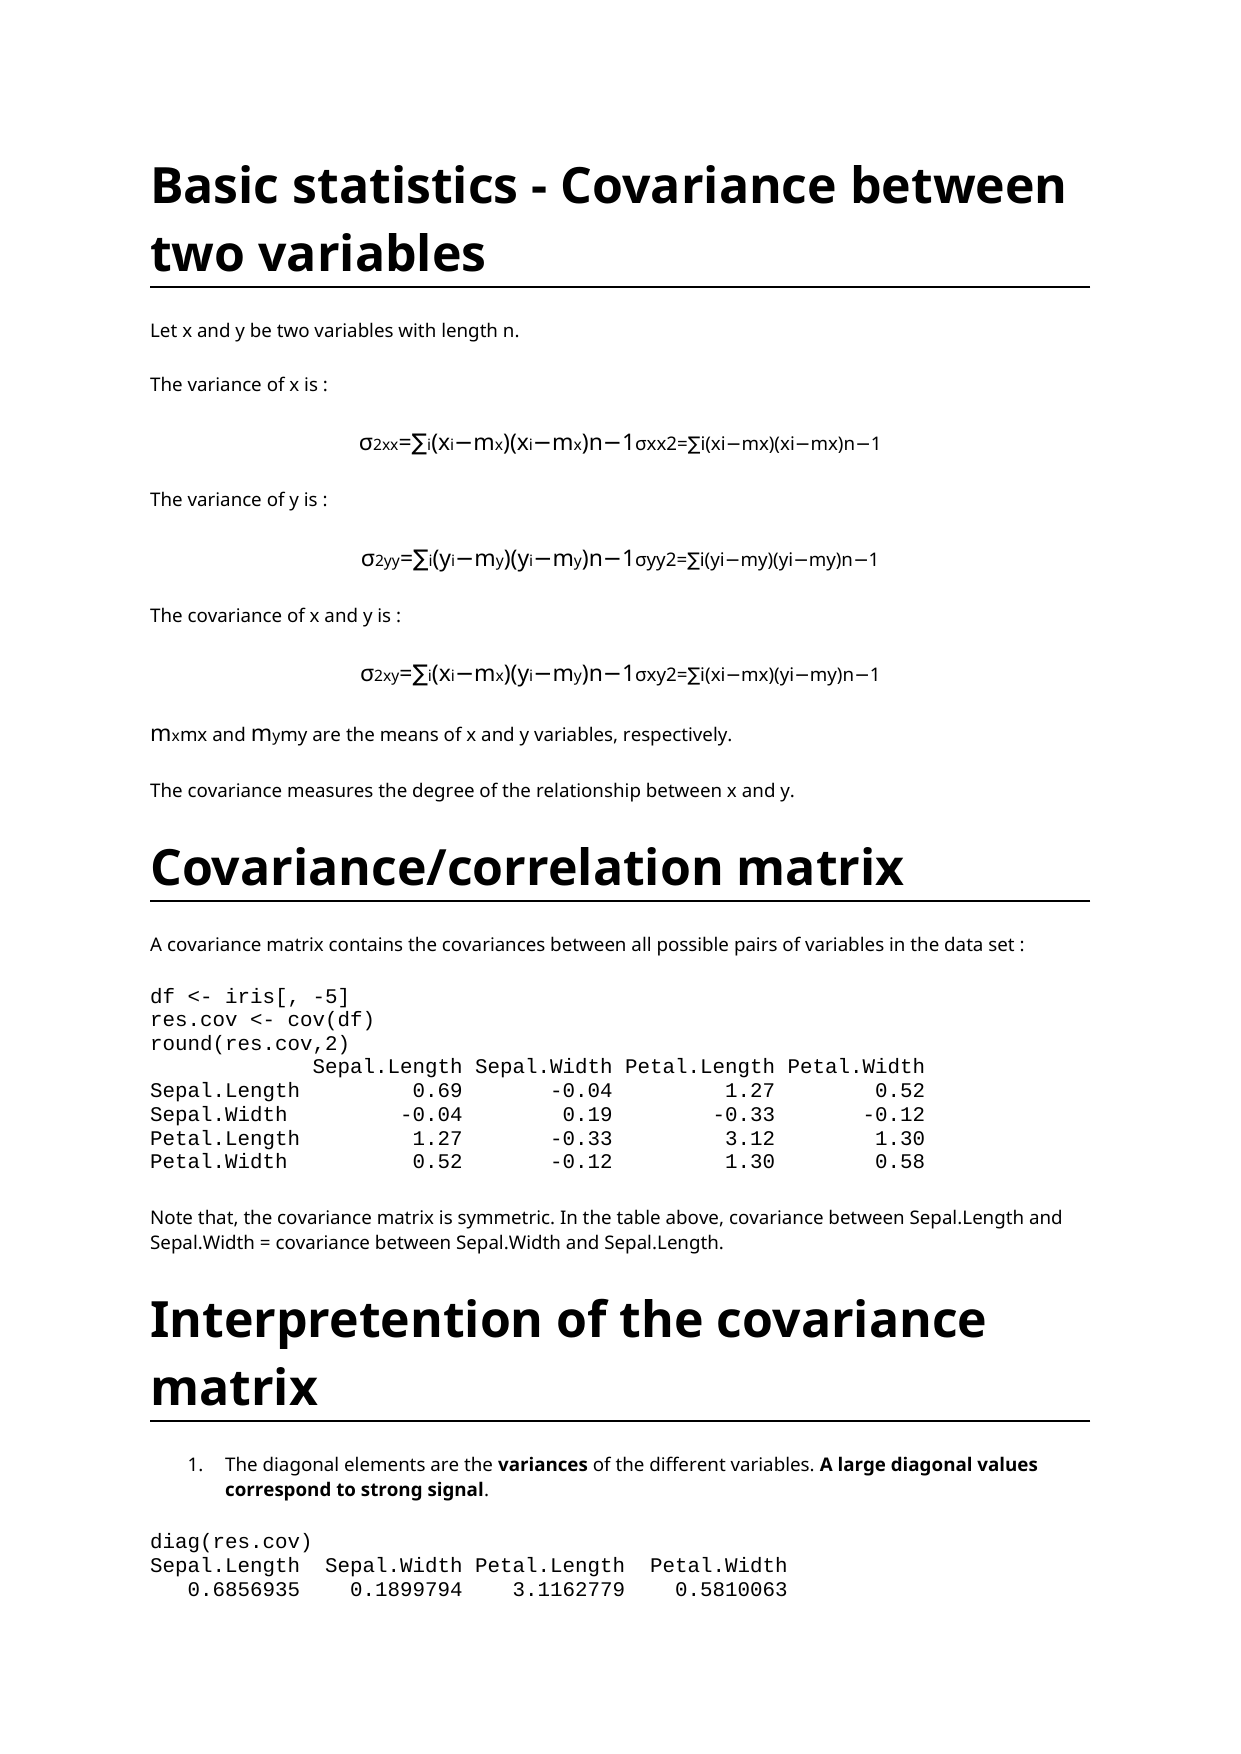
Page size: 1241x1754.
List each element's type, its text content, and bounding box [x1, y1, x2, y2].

text Note that, the covariance matrix is symmetric. In the table above, covariance between Sepal.Length and Sepal.Width = covariance between Sepal.Width and Sepal.Length. [150, 1204, 1090, 1255]
text Sepal.Length Sepal.Width Petal.Length Petal.Width [150, 1057, 1090, 1080]
text Sepal.Length Sepal.Width Petal.Length Petal.Width [150, 1555, 1090, 1579]
text The variance of x is : [150, 372, 1090, 397]
text Let x and y be two variables with length n. [150, 317, 1090, 342]
text A covariance matrix contains the covariances between all possible pairs of variables in the data set : [150, 931, 1090, 956]
text mxmx and mymy are the means of x and y variables, respectively. [150, 717, 1090, 748]
text 0.6856935 0.1899794 3.1162779 0.5810063 [150, 1579, 1090, 1602]
text res.cov <- cov(df) [150, 1009, 1090, 1033]
text σ2xx=∑i(xi−mx)(xi−mx)n−1σxx2=∑i(xi−mx)(xi−mx)n−1 [150, 426, 1090, 458]
text Petal.Length 1.27 -0.33 3.12 1.30 [150, 1127, 1090, 1151]
text The covariance of x and y is : [150, 602, 1090, 627]
text Sepal.Length 0.69 -0.04 1.27 0.52 [150, 1080, 1090, 1104]
text diag(res.cov) [150, 1531, 1090, 1555]
text σ2yy=∑i(yi−my)(yi−my)n−1σyy2=∑i(yi−my)(yi−my)n−1 [150, 541, 1090, 573]
text σ2xy=∑i(xi−mx)(yi−my)n−1σxy2=∑i(xi−mx)(yi−my)n−1 [150, 657, 1090, 688]
text Interpretention of the covariance matrix [150, 1284, 1090, 1420]
text df <- iris[, -5] [150, 986, 1090, 1009]
text The covariance measures the degree of the relationship between x and y. [150, 777, 1090, 803]
text The variance of y is : [150, 487, 1090, 512]
text Basic statistics - Covariance between two variables [150, 150, 1090, 286]
text round(res.cov,2) [150, 1033, 1090, 1057]
text Covariance/correlation matrix [150, 832, 1090, 900]
text Petal.Width 0.52 -0.12 1.30 0.58 [150, 1151, 1090, 1175]
list The diagonal elements are the variances of the different variables. A large diagonal values correspond to strong signal. [187, 1451, 1090, 1502]
text Sepal.Width -0.04 0.19 -0.33 -0.12 [150, 1104, 1090, 1127]
